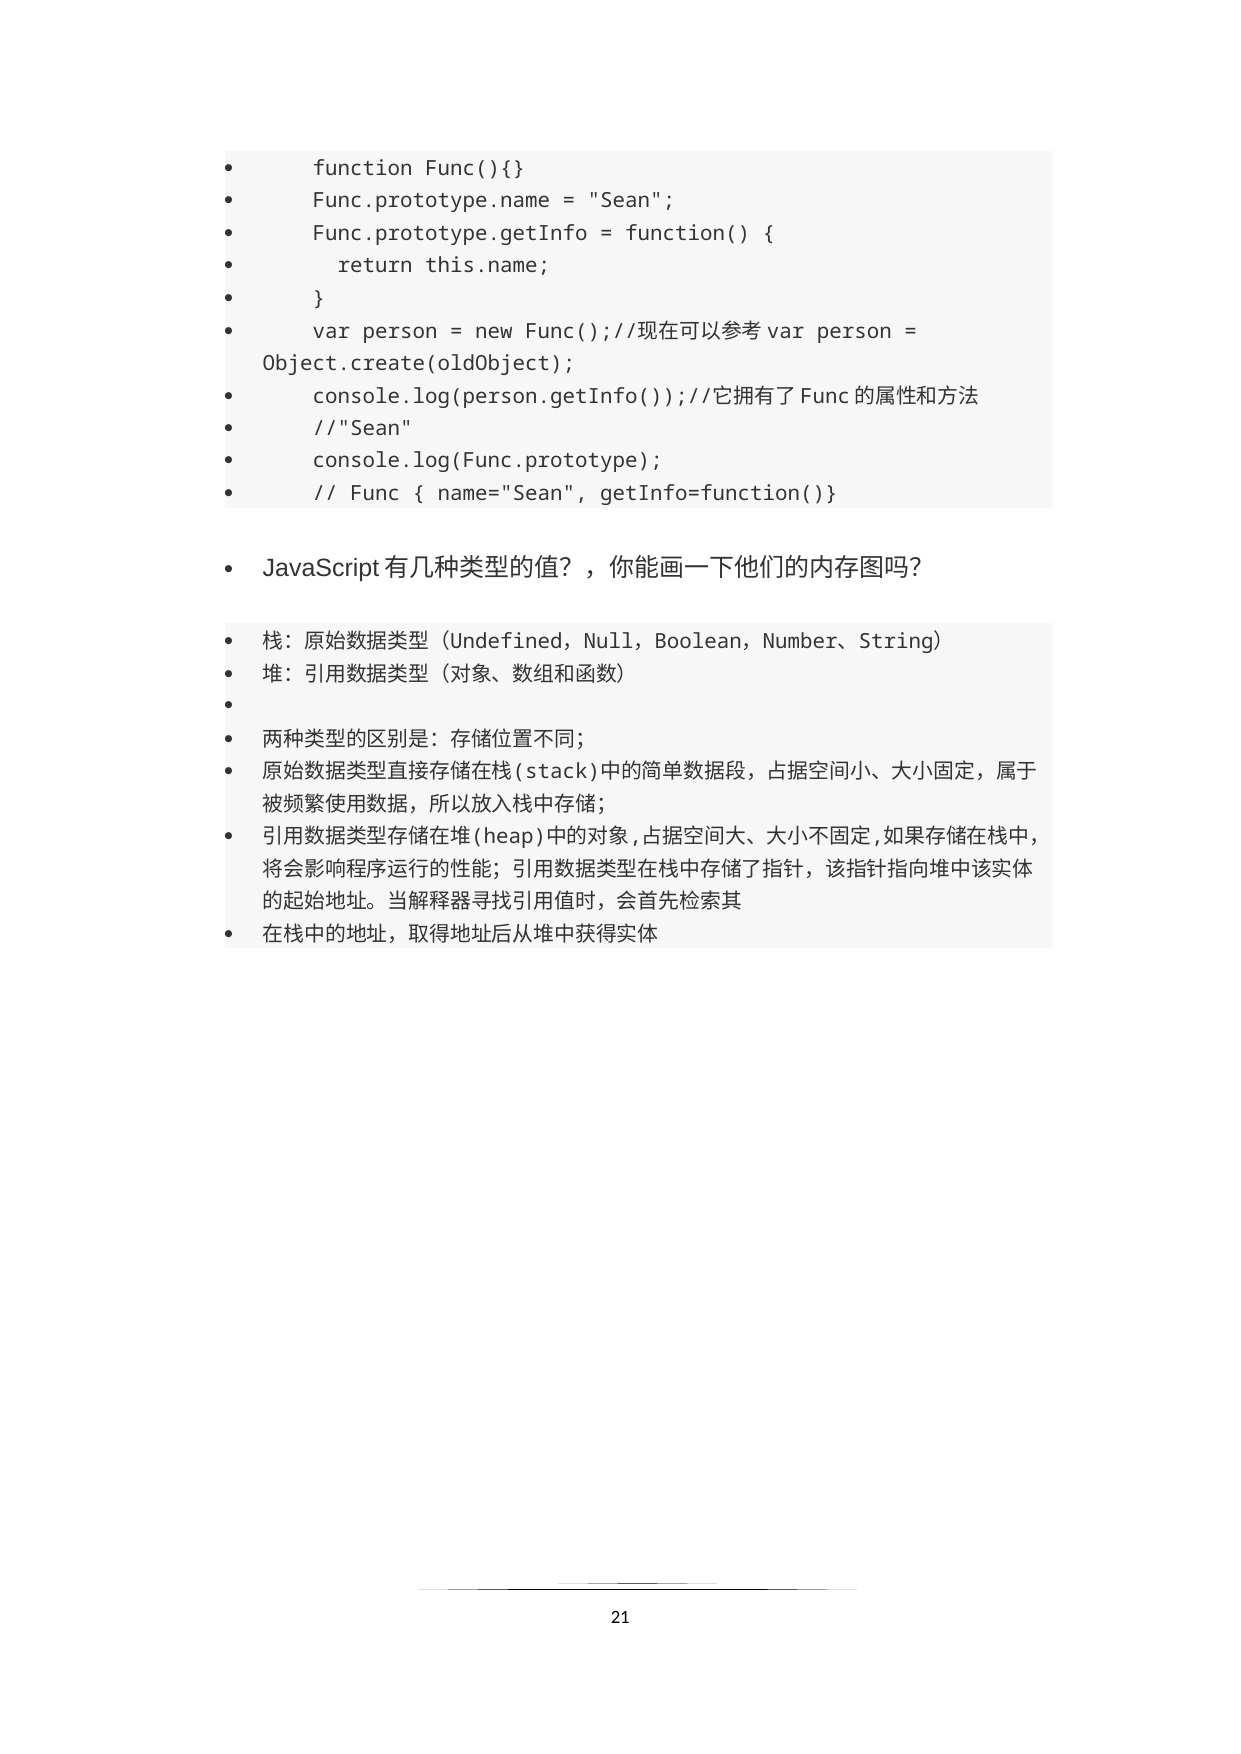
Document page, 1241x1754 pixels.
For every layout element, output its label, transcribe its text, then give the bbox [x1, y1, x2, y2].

list console.log(person.getInfo());//它拥有了Func的属性和方法 [225, 378, 1053, 411]
list JavaScript有几种类型的值？，你能画一下他们的内存图吗？ [225, 533, 1053, 598]
list return this.name; [225, 248, 1053, 281]
list } [225, 281, 1053, 313]
list 两种类型的区别是：存储位置不同； [225, 721, 1053, 753]
list 栈：原始数据类型（Undefined，Null，Boolean，Number、String） [225, 623, 1053, 656]
list var person = new Func();//现在可以参考var person = Object.create(oldObject); [225, 313, 1053, 378]
list function Func(){} [225, 151, 1053, 183]
list //"Sean" [225, 411, 1053, 443]
list console.log(Func.prototype); [225, 443, 1053, 476]
list Func.prototype.getInfo = function() { [225, 216, 1053, 248]
list Func.prototype.name = "Sean"; [225, 183, 1053, 216]
list 堆：引用数据类型（对象、数组和函数） [225, 656, 1053, 688]
list 在栈中的地址，取得地址后从堆中获得实体 [225, 916, 1053, 948]
list // Func { name="Sean", getInfo=function()} [225, 476, 1053, 508]
list 引用数据类型存储在堆(heap)中的对象,占据空间大、大小不固定,如果存储在栈中，将会影响程序运行的性能；引用数据类型在栈中存储了指针，该指针指向堆中该实体的起始地址。当解释器寻找引用值时，会首先检索其 [225, 818, 1053, 916]
list 原始数据类型直接存储在栈(stack)中的简单数据段，占据空间小、大小固定，属于被频繁使用数据，所以放入栈中存储； [225, 753, 1053, 818]
